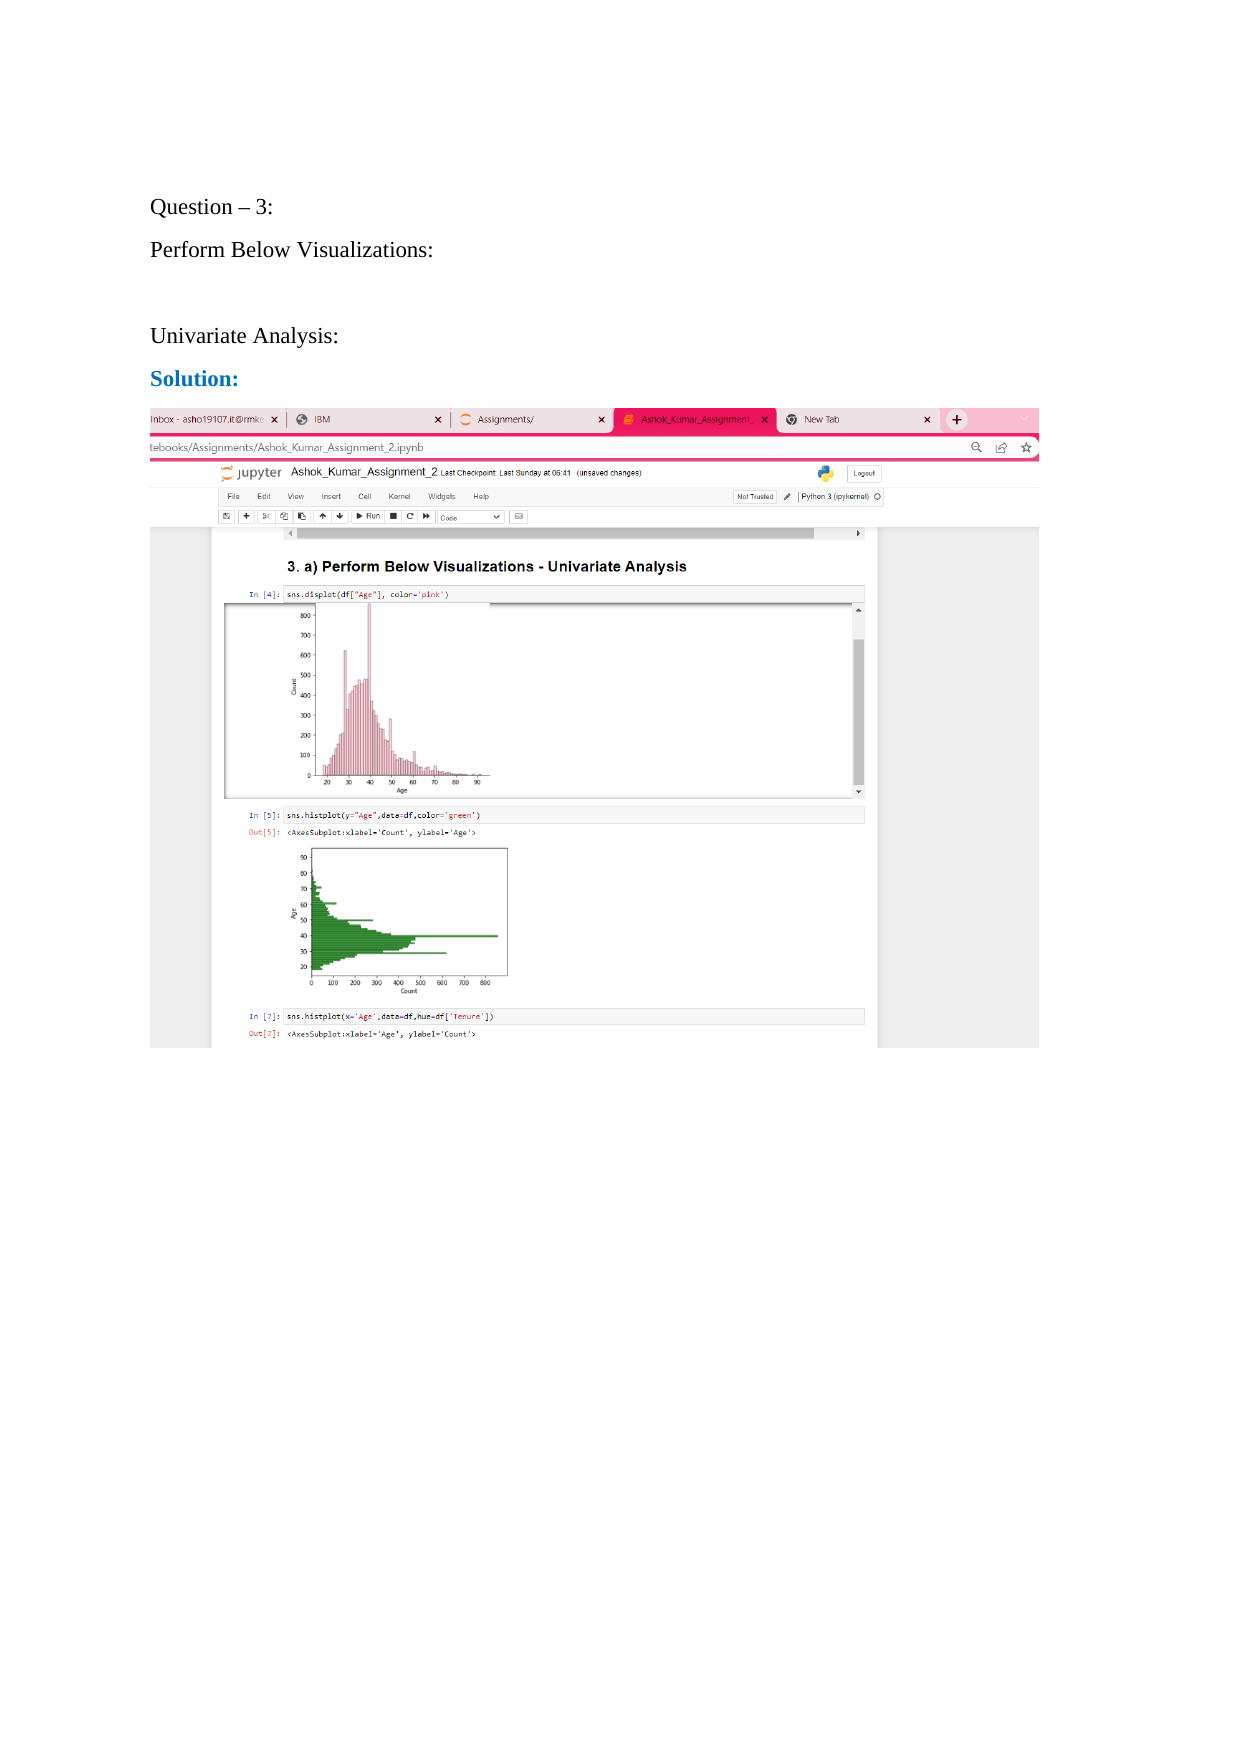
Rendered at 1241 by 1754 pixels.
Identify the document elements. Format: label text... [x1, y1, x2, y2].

text Univariate Analysis: [150, 322, 1090, 348]
text Perform Below Visualizations: [150, 236, 1090, 262]
picture [150, 408, 1040, 1048]
text Question – 3: [150, 193, 1090, 219]
text Solution: [150, 365, 1090, 391]
